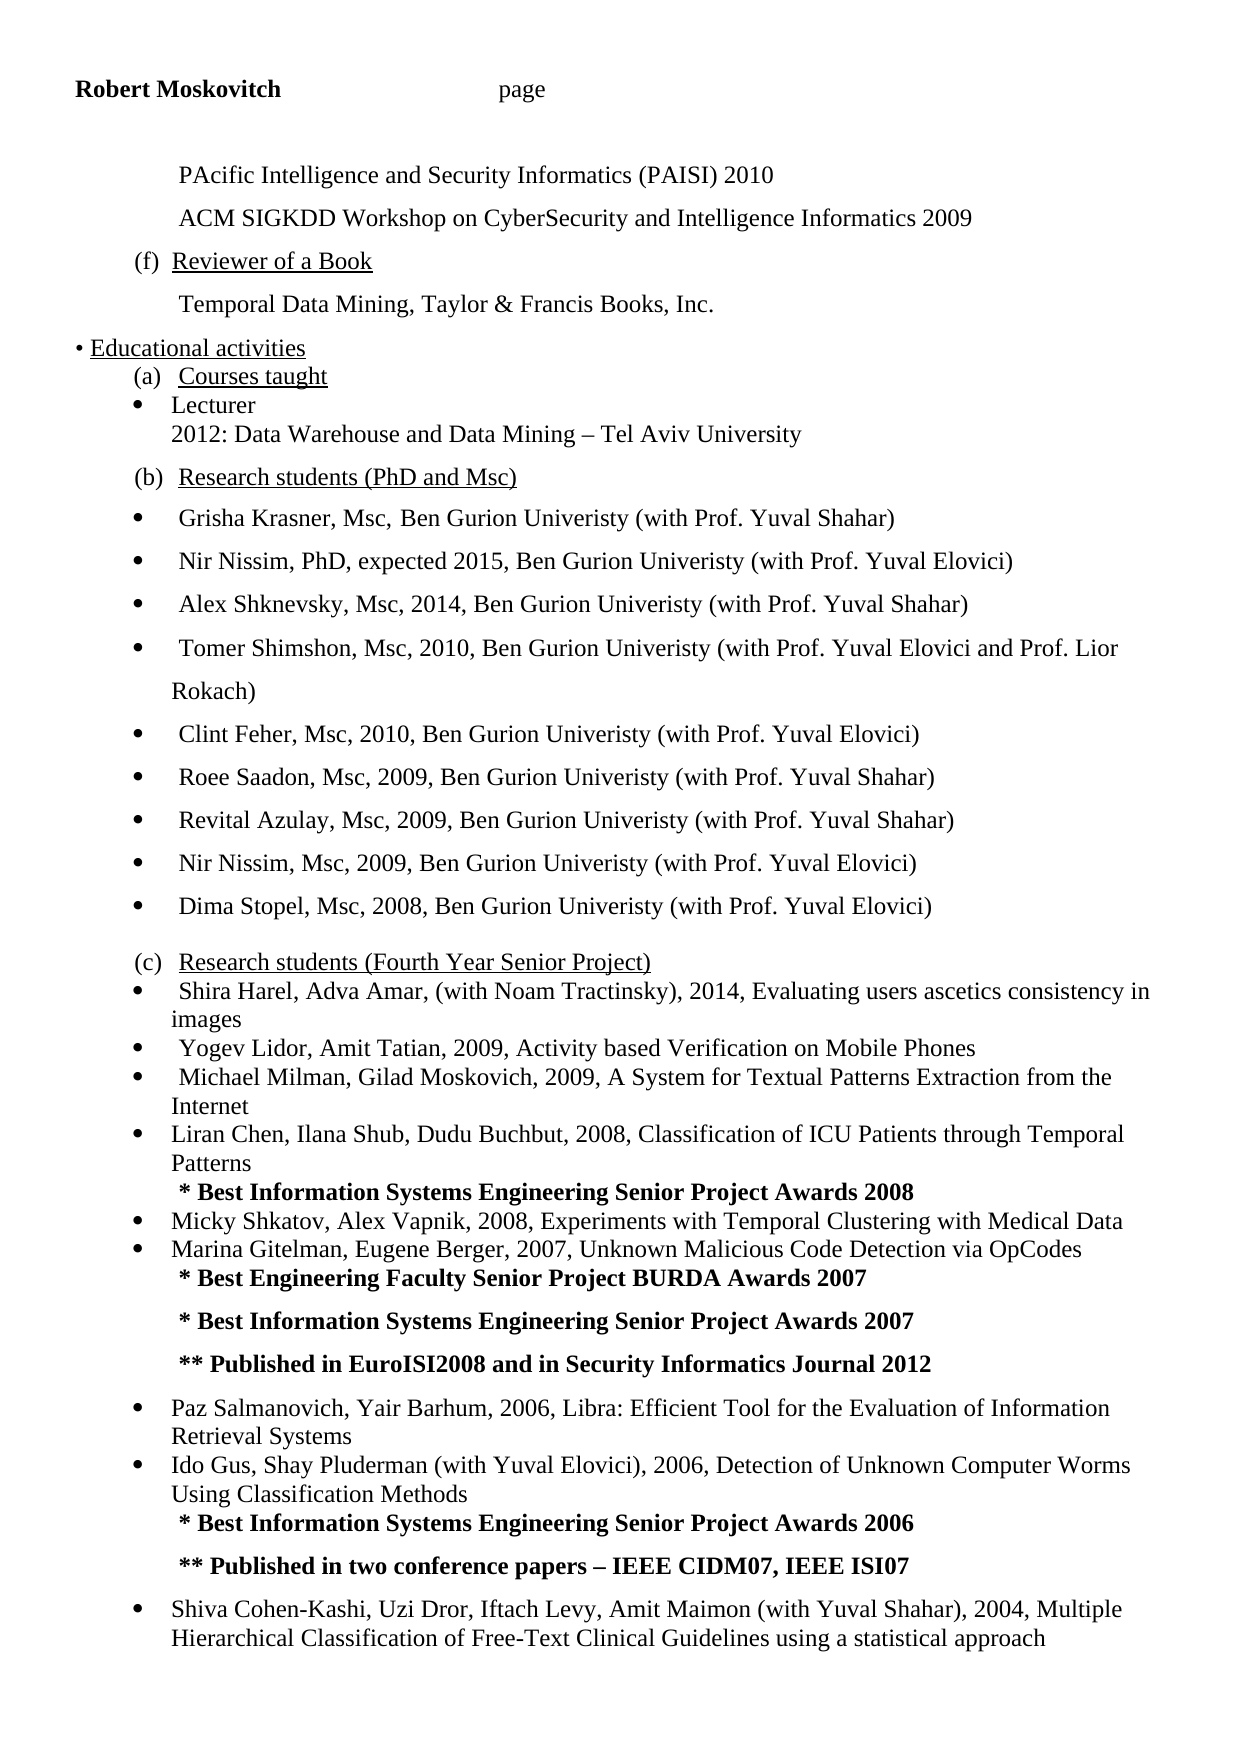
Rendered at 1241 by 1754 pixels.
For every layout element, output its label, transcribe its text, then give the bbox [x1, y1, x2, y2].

list Micky Shkatov, Alex Vapnik, 2008, Experiments with Temporal Clustering with Medical Data [133, 1206, 1165, 1234]
list Revital Azulay, Msc, 2009, Ben Gurion Univeristy (with Prof. Yuval Shahar) [133, 805, 1165, 834]
list Yogev Lidor, Amit Tatian, 2009, Activity based Verification on Mobile Phones [133, 1033, 1165, 1062]
text 2012: Data Warehouse and Data Mining – Tel Aviv University [171, 419, 1165, 448]
list Nir Nissim, PhD, expected 2015, Ben Gurion Univeristy (with Prof. Yuval Elovici) [133, 546, 1165, 575]
text (f) Reviewer of a Book [75, 246, 1165, 275]
text (b) Research students (PhD and Msc) [75, 462, 1165, 491]
list Clint Feher, Msc, 2010, Ben Gurion Univeristy (with Prof. Yuval Elovici) [133, 719, 1165, 748]
text Temporal Data Mining, Taylor & Francis Books, Inc. [75, 289, 1165, 318]
list Ido Gus, Shay Pluderman (with Yuval Elovici), 2006, Detection of Unknown Computer Worms Using Classification Methods [133, 1450, 1165, 1508]
list Grisha Krasner, Msc, Ben Gurion Univeristy (with Prof. Yuval Shahar) [133, 503, 1165, 532]
list Roee Saadon, Msc, 2009, Ben Gurion Univeristy (with Prof. Yuval Shahar) [133, 762, 1165, 791]
list Shira Harel, Adva Amar, (with Noam Tractinsky), 2014, Evaluating users ascetics consistency in images [133, 976, 1165, 1033]
list Shiva Cohen-Kashi, Uzi Dror, Iftach Levy, Amit Maimon (with Yuval Shahar), 2004, Multiple Hierarchical Classification of Free-Text Clinical Guidelines using a statistical approach [133, 1594, 1165, 1651]
list Lecturer [133, 390, 1165, 419]
text * Best Information Systems Engineering Senior Project Awards 2006 [134, 1508, 1165, 1536]
list Alex Shknevsky, Msc, 2014, Ben Gurion Univeristy (with Prof. Yuval Shahar) [133, 589, 1165, 618]
text ** Published in two conference papers – IEEE CIDM07, IEEE ISI07 [75, 1551, 1165, 1579]
list Tomer Shimshon, Msc, 2010, Ben Gurion Univeristy (with Prof. Yuval Elovici and Prof. Lior Rokach) [133, 633, 1165, 704]
list Marina Gitelman, Eugene Berger, 2007, Unknown Malicious Code Detection via OpCodes [133, 1234, 1165, 1263]
list Courses taught [133, 361, 1165, 390]
text (c) Research students (Fourth Year Senior Project) [75, 947, 1165, 976]
text * Best Engineering Faculty Senior Project BURDA Awards 2007 * Best Information Systems Engineering Senior Project Awards 2007 [178, 1263, 1165, 1335]
list Paz Salmanovich, Yair Barhum, 2006, Libra: Efficient Tool for the Evaluation of Information Retrieval Systems [133, 1393, 1165, 1450]
list Michael Milman, Gilad Moskovich, 2009, A System for Textual Patterns Extraction from the Internet [133, 1062, 1165, 1119]
text PAcific Intelligence and Security Informatics (PAISI) 2010 [75, 160, 1165, 189]
text ** Published in EuroISI2008 and in Security Informatics Journal 2012 [104, 1349, 1165, 1378]
list Dima Stopel, Msc, 2008, Ben Gurion Univeristy (with Prof. Yuval Elovici) [133, 891, 1165, 920]
list Liran Chen, Ilana Shub, Dudu Buchbut, 2008, Classification of ICU Patients through Temporal Patterns * Best Information Systems Engineering Senior Project Awards 2008 [133, 1119, 1165, 1206]
text ACM SIGKDD Workshop on CyberSecurity and Intelligence Informatics 2009 [75, 203, 1165, 232]
text • Educational activities [75, 333, 1165, 361]
list Nir Nissim, Msc, 2009, Ben Gurion Univeristy (with Prof. Yuval Elovici) [133, 848, 1165, 877]
